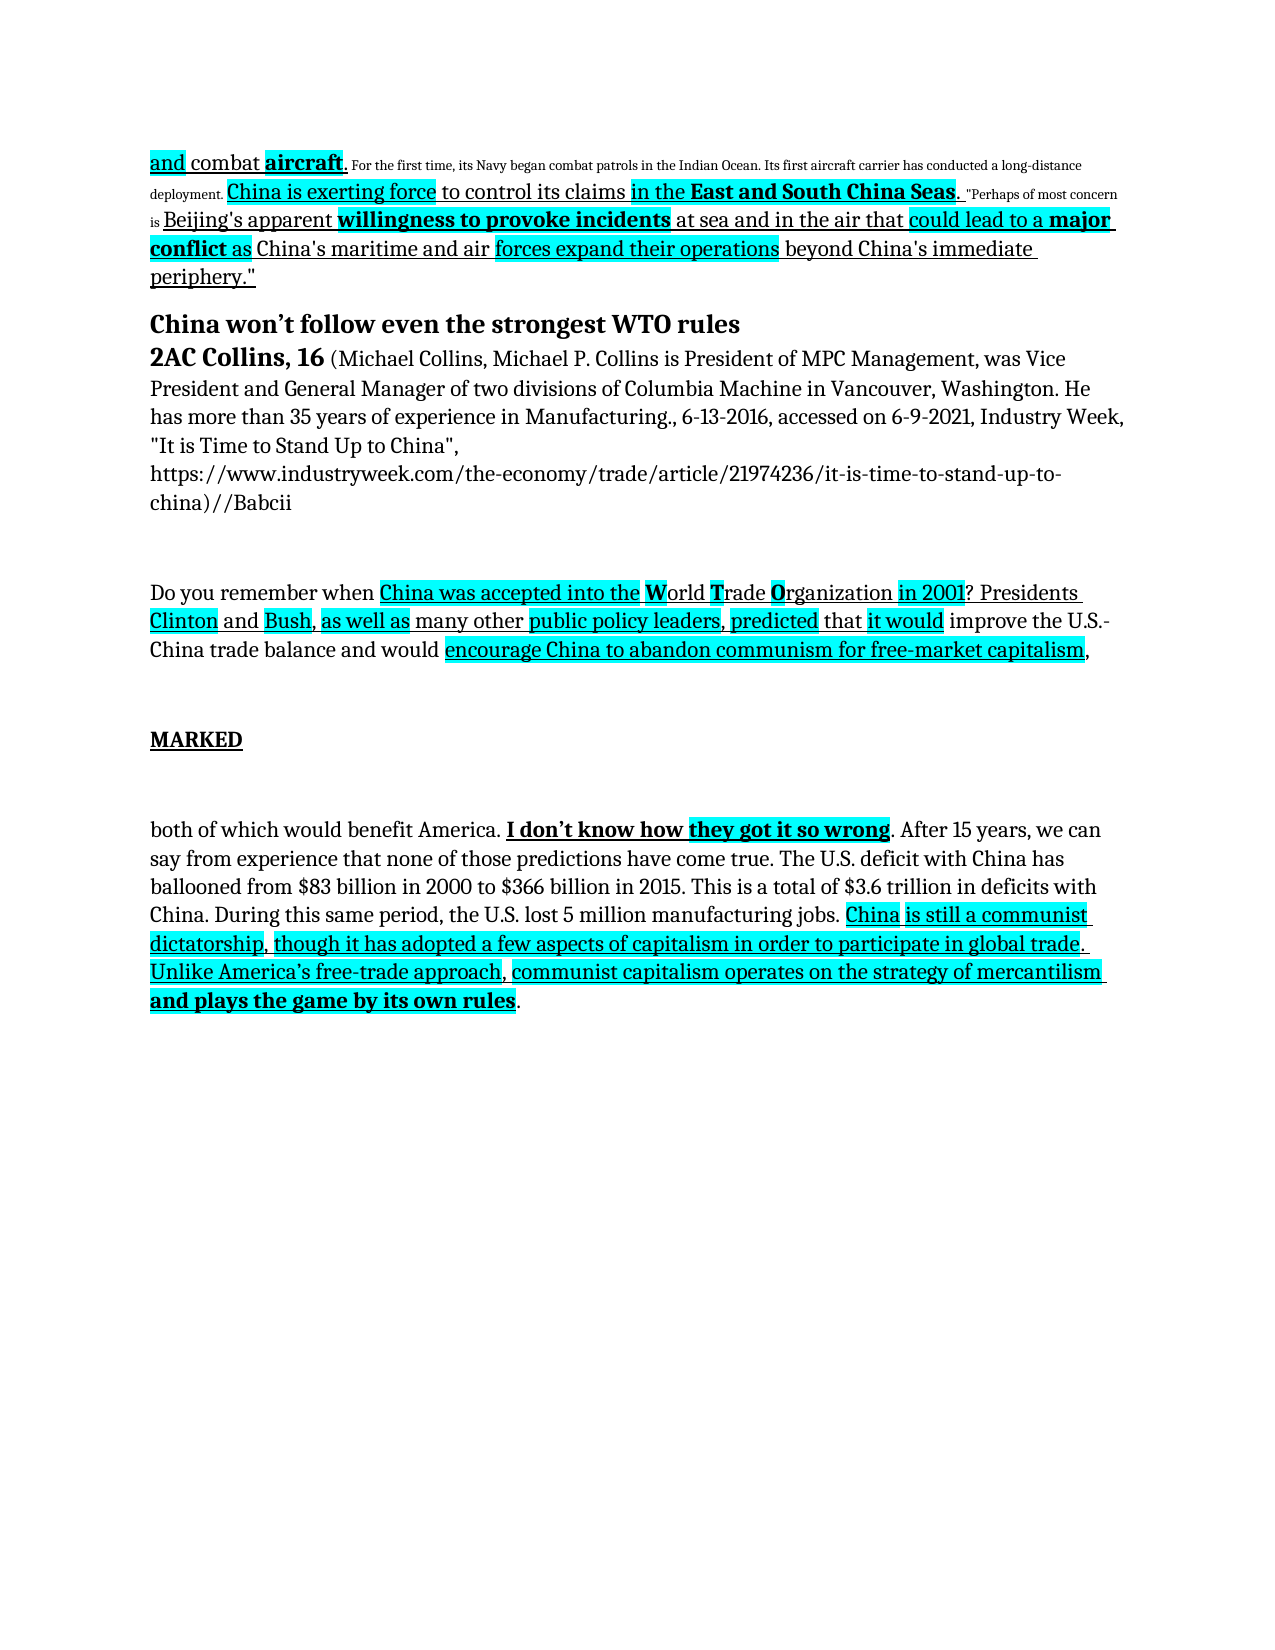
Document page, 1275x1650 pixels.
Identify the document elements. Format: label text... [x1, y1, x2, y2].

text 2AC Collins, 16 (Michael Collins, Michael P. Collins is President of MPC Management, was Vice President and General Manager of two divisions of Columbia Machine in Vancouver, Washington. He has more than 35 years of experience in Manufacturing., 6-13-2016, accessed on 6-9-2021, Industry Week, "It is Time to Stand Up to China", https://www.industryweek.com/the-economy/trade/article/21974236/it-is-time-to-stand-up-to-china)//Babcii [150, 342, 1125, 516]
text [150, 150, 1125, 290]
text Do you remember when China was accepted into the World Trade Organization in 2001? Presidents Clinton and Bush, as well as many other public policy leaders, predicted that it would improve the U.S.-China trade balance and would encourage China to abandon communism for free-market capitalism, [150, 579, 1125, 663]
text both of which would benefit America. I don’t know how they got it so wrong. After 15 years, we can say from experience that none of those predictions have come true. The U.S. deficit with China has ballooned from $83 billion in 2000 to $366 billion in 2015. This is a total of $3.6 trillion in deficits with China. During this same period, the U.S. lost 5 million manufacturing jobs. China is still a communist dictatorship, though it has adopted a few aspects of capitalism in order to participate in global trade. Unlike America’s free-trade approach, communist capitalism operates on the strategy of mercantilism and plays the game by its own rules. [150, 817, 1125, 1014]
text MARKED [150, 727, 1125, 753]
subtitle China won’t follow even the strongest WTO rules [150, 309, 1125, 340]
